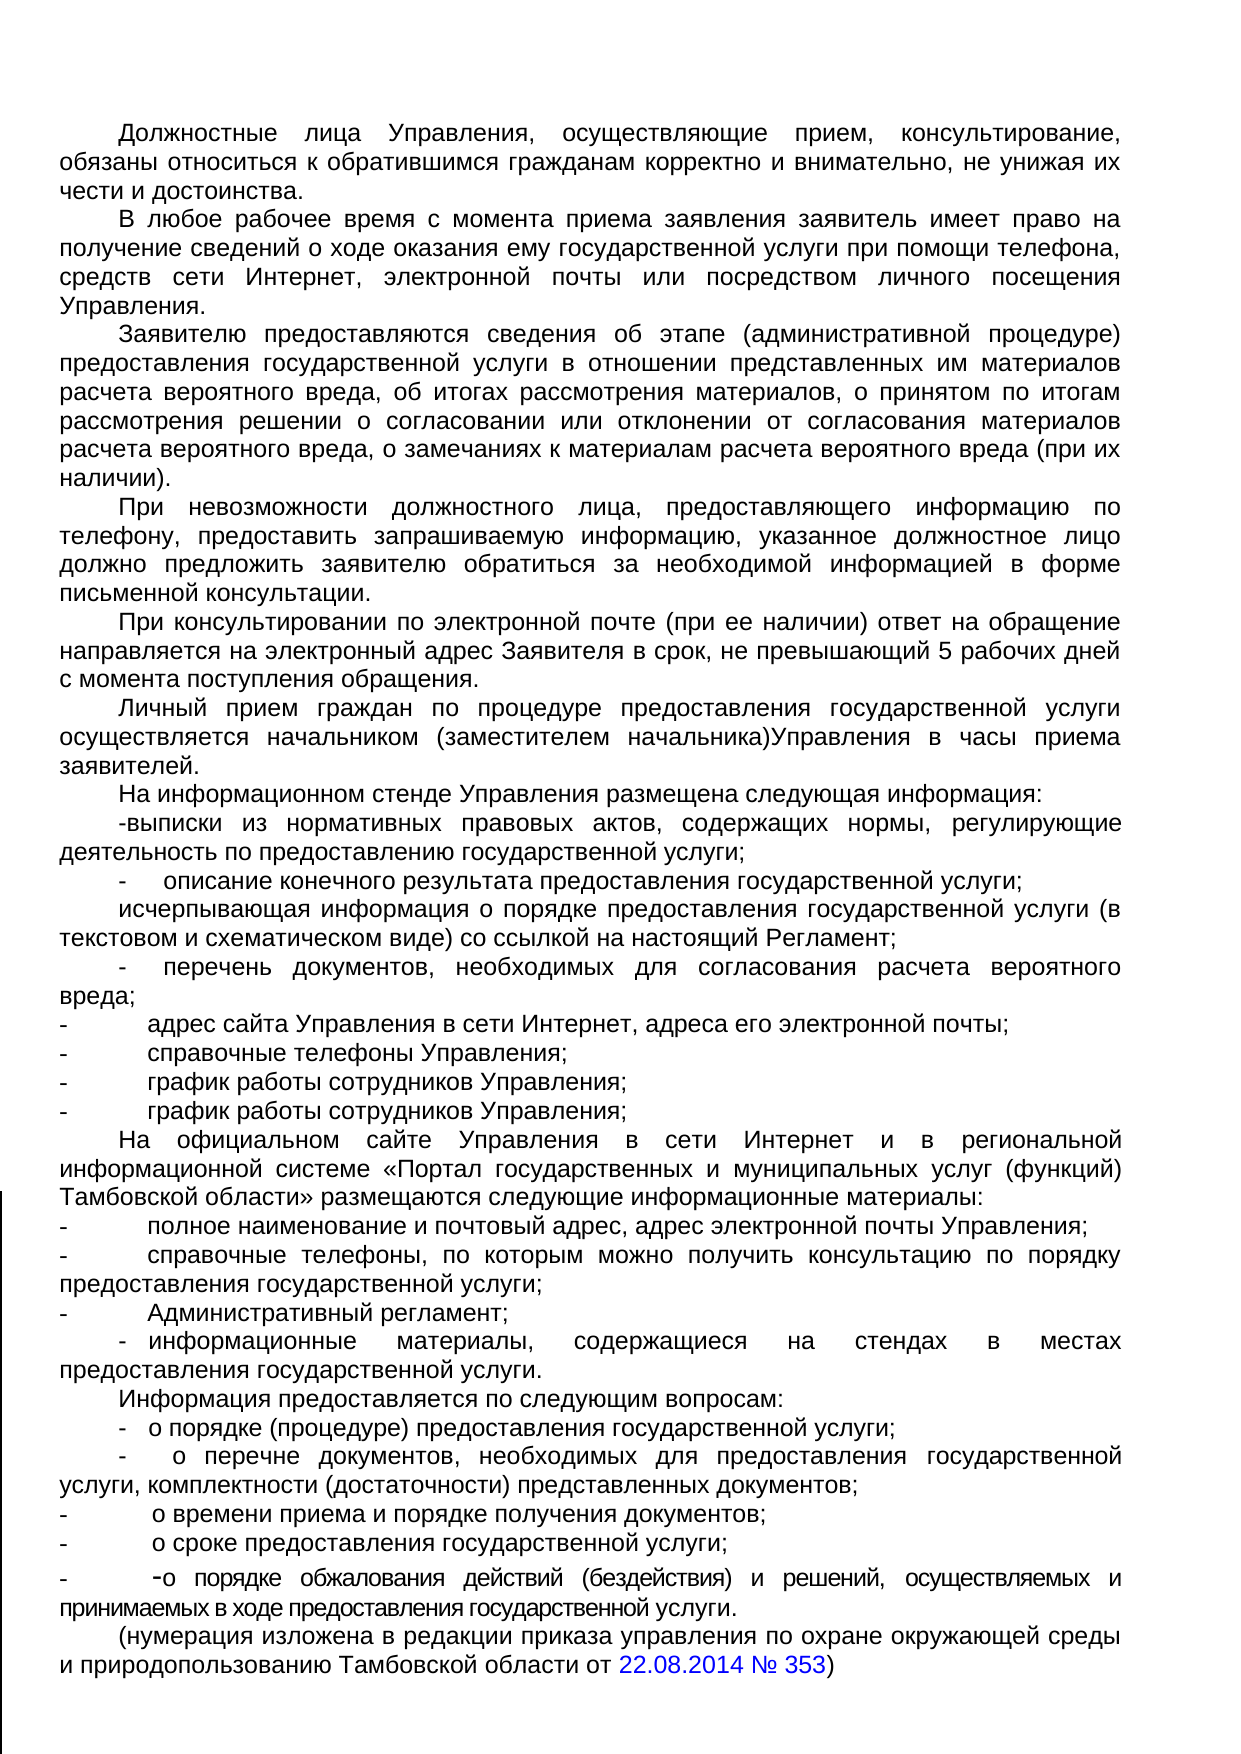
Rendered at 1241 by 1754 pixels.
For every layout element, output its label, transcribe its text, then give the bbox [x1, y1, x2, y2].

list о времени приема и порядке получения документов; [59, 1499, 1122, 1528]
text - перечень документов, необходимых для согласования расчета вероятного вреда; [59, 952, 1122, 1009]
text - информационные материалы, содержащиеся на стендах в местах предоставления государственной услуги. [59, 1326, 1122, 1384]
list Административный регламент; [59, 1297, 1122, 1326]
text - о перечне документов, необходимых для предоставления государственной услуги, комплектности (достаточности) представленных документов; [59, 1441, 1122, 1499]
list график работы сотрудников Управления; [59, 1067, 1122, 1096]
text -выписки из нормативных правовых актов, содержащих нормы, регулирующие деятельность по предоставлению государственной услуги; [59, 808, 1122, 866]
list -о порядке обжалования действий (бездействия) и решений, осуществляемых и принимаемых в ходе предоставления государственной услуги. [59, 1557, 1122, 1621]
text (нумерация изложена в редакции приказа управления по охране окружающей среды и природопользованию Тамбовской области от 22.08.2014 № 353) [59, 1621, 1122, 1679]
text При консультировании по электронной почте (при ее наличии) ответ на обращение направляется на электронный адрес Заявителя в срок, не превышающий 5 рабочих дней с момента поступления обращения. [59, 607, 1122, 693]
text Заявителю предоставляются сведения об этапе (административной процедуре) предоставления государственной услуги в отношении представленных им материалов расчета вероятного вреда, об итогах рассмотрения материалов, о принятом по итогам рассмотрения решении о согласовании или отклонении от согласования материалов расчета вероятного вреда, о замечаниях к материалам расчета вероятного вреда (при их наличии). [59, 319, 1122, 492]
text На информационном стенде Управления размещена следующая информация: [59, 779, 1122, 808]
text - описание конечного результата предоставления государственной услуги; [59, 866, 1122, 894]
text - о порядке (процедуре) предоставления государственной услуги; [59, 1413, 1122, 1441]
list график работы сотрудников Управления; [59, 1096, 1122, 1125]
list справочные телефоны, по которым можно получить консультацию по порядку предоставления государственной услуги; [59, 1240, 1122, 1297]
list адрес сайта Управления в сети Интернет, адреса его электронной почты; [59, 1009, 1122, 1038]
text На официальном сайте Управления в сети Интернет и в региональной информационной системе «Портал государственных и муниципальных услуг (функций) Тамбовской области» размещаются следующие информационные материалы: [59, 1125, 1122, 1211]
list о сроке предоставления государственной услуги; [59, 1528, 1122, 1557]
text Личный прием граждан по процедуре предоставления государственной услуги осуществляется начальником (заместителем начальника)Управления в часы приема заявителей. [59, 693, 1122, 779]
text исчерпывающая информация о порядке предоставления государственной услуги (в текстовом и схематическом виде) со ссылкой на настоящий Регламент; [59, 894, 1122, 952]
list справочные телефоны Управления; [59, 1038, 1122, 1067]
text Должностные лица Управления, осуществляющие прием, консультирование, обязаны относиться к обратившимся гражданам корректно и внимательно, не унижая их чести и достоинства. [59, 118, 1122, 204]
text В любое рабочее время с момента приема заявления заявитель имеет право на получение сведений о ходе оказания ему государственной услуги при помощи телефона, средств сети Интернет, электронной почты или посредством личного посещения Управления. [59, 204, 1122, 319]
text Информация предоставляется по следующим вопросам: [59, 1384, 1122, 1413]
list полное наименование и почтовый адрес, адрес электронной почты Управления; [59, 1211, 1122, 1240]
text При невозможности должностного лица, предоставляющего информацию по телефону, предоставить запрашиваемую информацию, указанное должностное лицо должно предложить заявителю обратиться за необходимой информацией в форме письменной консультации. [59, 492, 1122, 607]
